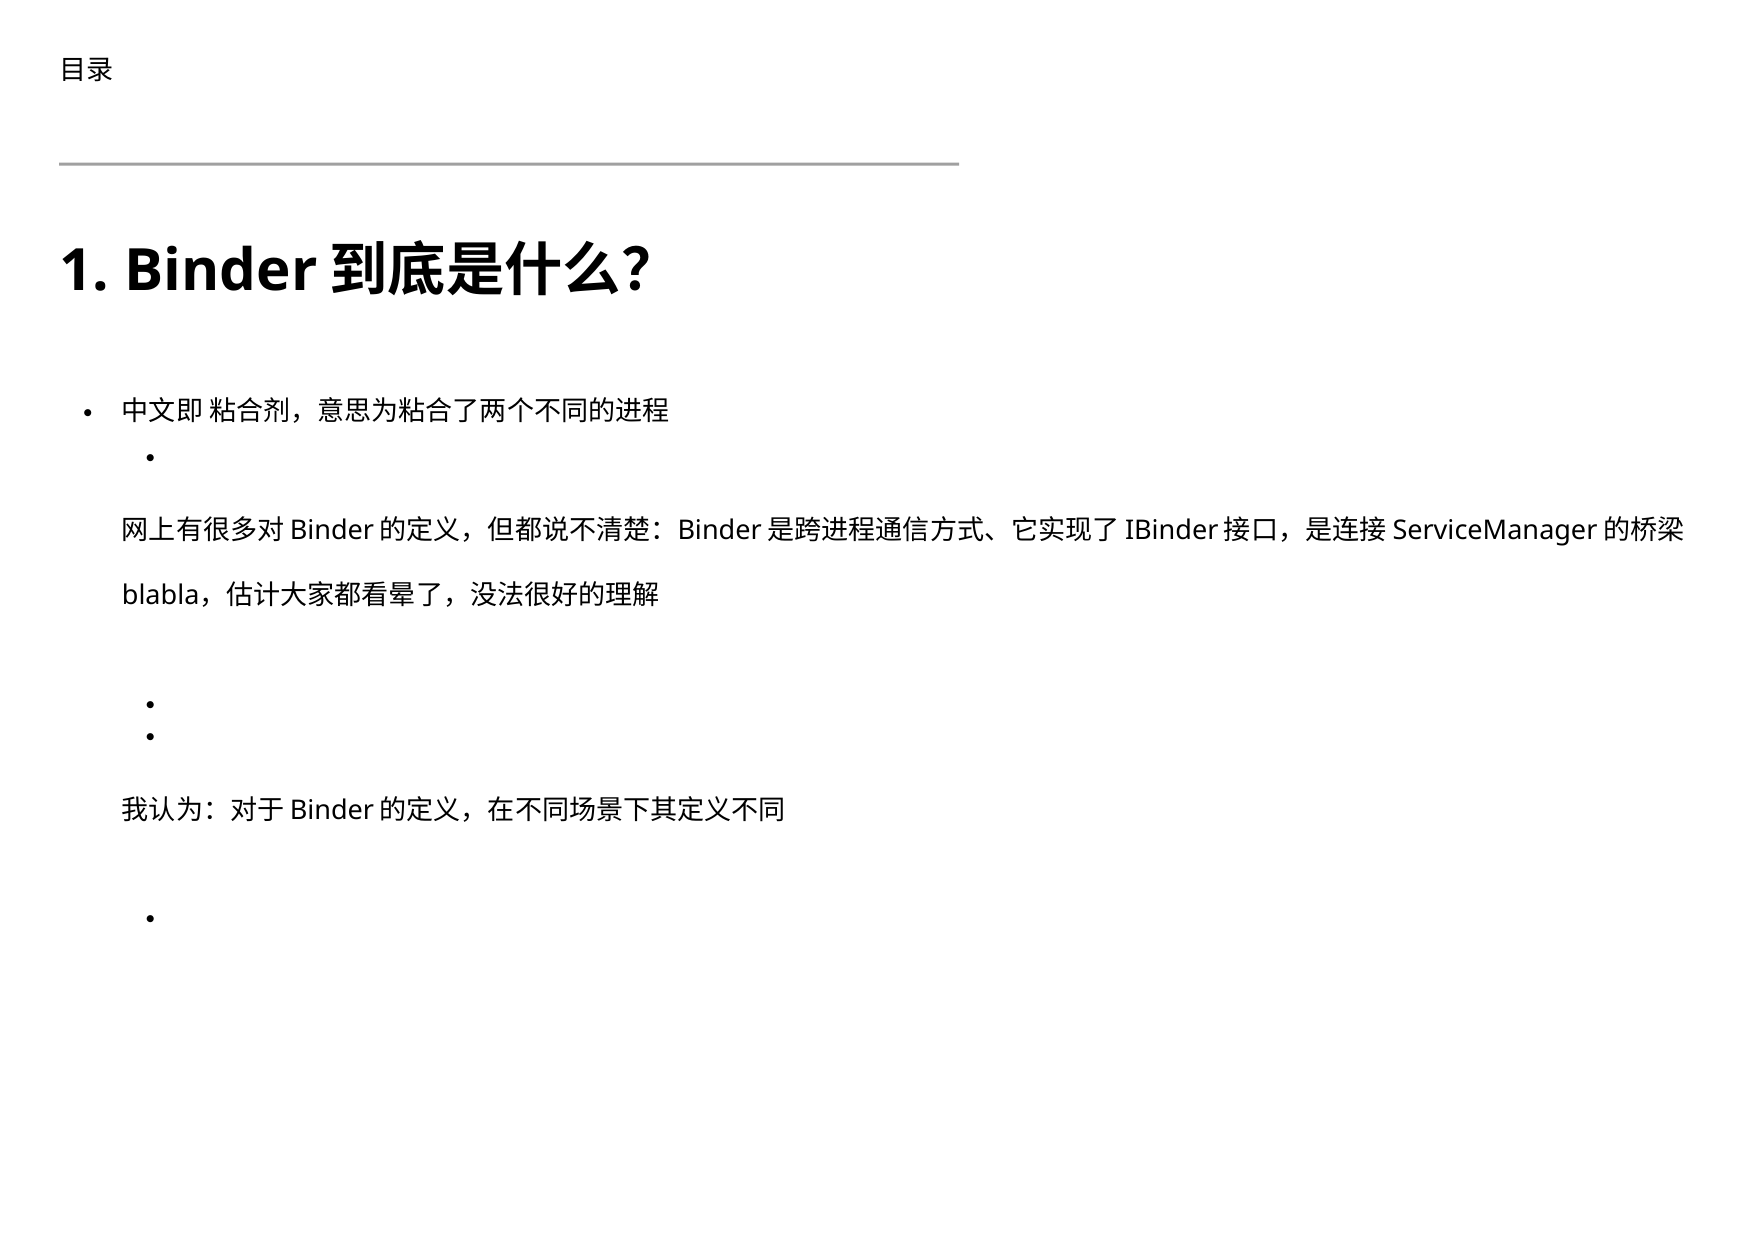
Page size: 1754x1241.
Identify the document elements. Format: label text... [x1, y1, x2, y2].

text 目录 [59, 35, 1695, 100]
list 中文即 粘合剂，意思为粘合了两个不同的进程 [84, 376, 1695, 441]
text 我认为：对于Binder的定义，在不同场景下其定义不同 [122, 775, 1695, 840]
text 网上有很多对Binder的定义，但都说不清楚：Binder是跨进程通信方式、它实现了IBinder接口，是连接 ServiceManager的桥梁blabla，估计大家都看晕了，没法很好的理解 [122, 495, 1695, 625]
subtitle 1. Binder到底是什么？ [59, 216, 1695, 313]
